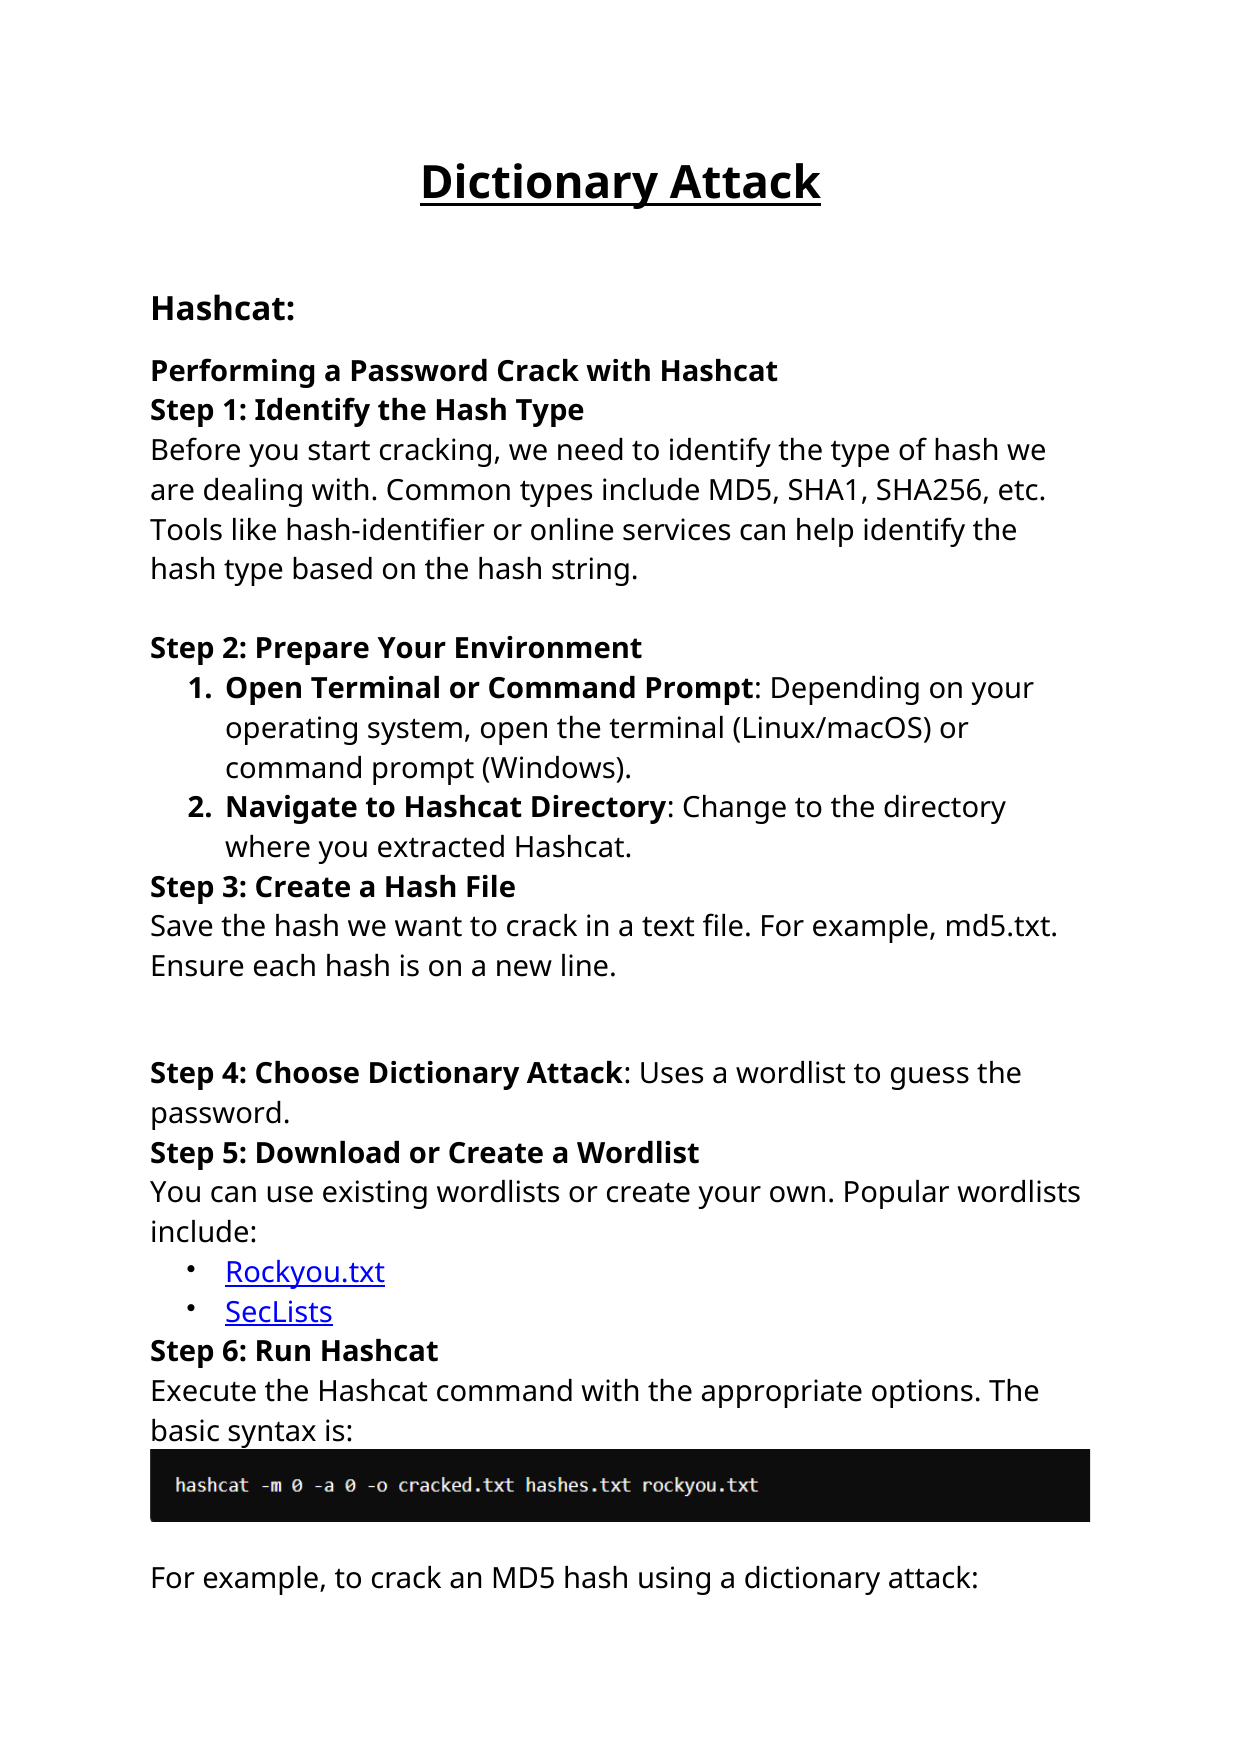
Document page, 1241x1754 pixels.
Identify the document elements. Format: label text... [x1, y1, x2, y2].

text Before you start cracking, we need to identify the type of hash we are dealing with. Common types include MD5, SHA1, SHA256, etc. Tools like hash-identifier or online services can help identify the hash type based on the hash string. [150, 429, 1090, 588]
picture [150, 1449, 1091, 1522]
text You can use existing wordlists or create your own. Popular wordlists include: [150, 1172, 1090, 1251]
text Dictionary Attack [150, 150, 1090, 212]
text Step 1: Identify the Hash Type [150, 390, 1090, 429]
text Step 4: Choose Dictionary Attack: Uses a wordlist to guess the password. [150, 1053, 1090, 1132]
list Rockyou.txt [187, 1251, 1090, 1291]
text Hashcat: [150, 284, 1090, 330]
text Step 2: Prepare Your Environment [150, 628, 1090, 667]
text For example, to crack an MD5 hash using a dictionary attack: [150, 1557, 1090, 1597]
list Navigate to Hashcat Directory: Change to the directory where you extracted Hashcat. [187, 787, 1090, 866]
text Performing a Password Crack with Hashcat [150, 350, 1090, 390]
text Execute the Hashcat command with the appropriate options. The basic syntax is: [150, 1370, 1090, 1449]
text Step 5: Download or Create a Wordlist [150, 1132, 1090, 1172]
list Open Terminal or Command Prompt: Depending on your operating system, open the terminal (Linux/macOS) or command prompt (Windows). [187, 667, 1090, 787]
list SecLists [187, 1291, 1090, 1331]
text Step 3: Create a Hash File [150, 866, 1090, 906]
text Step 6: Run Hashcat [150, 1331, 1090, 1370]
text Save the hash we want to crack in a text file. For example, md5.txt. Ensure each hash is on a new line. [150, 906, 1090, 985]
